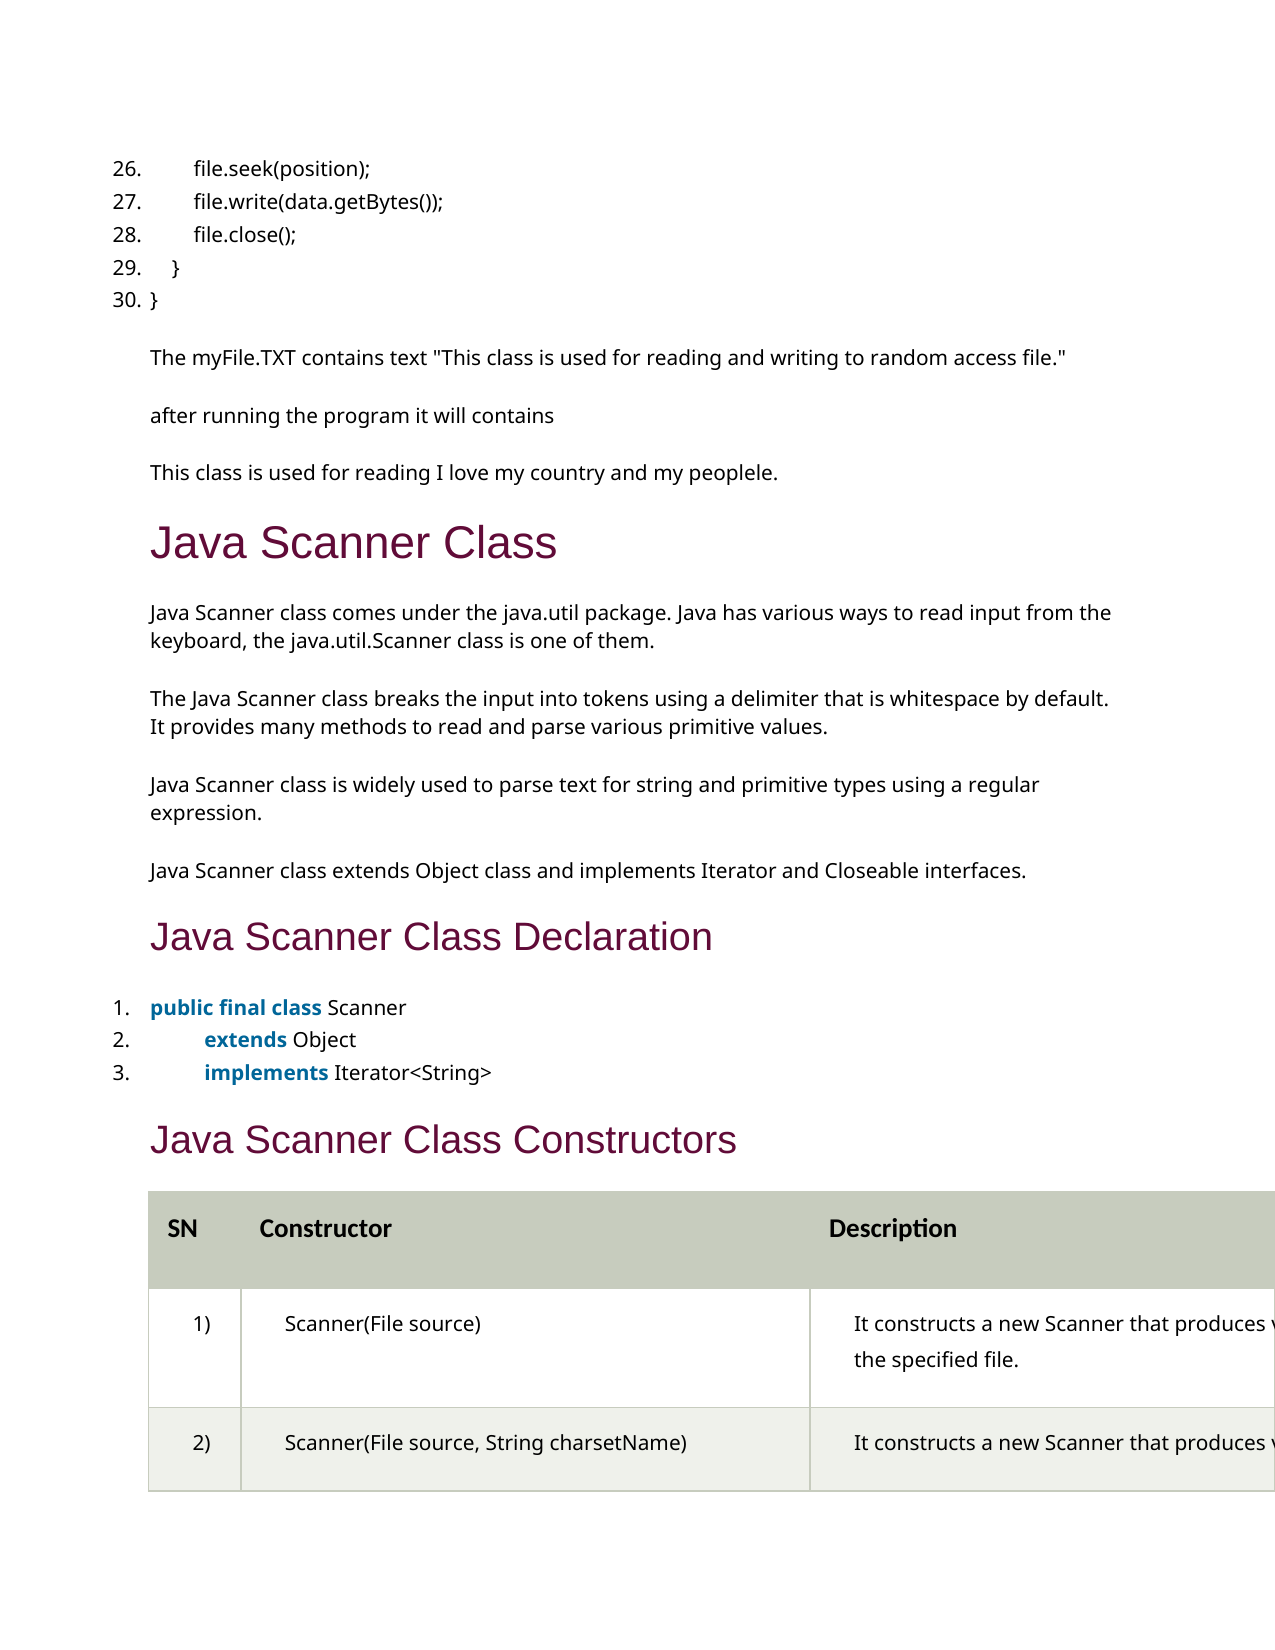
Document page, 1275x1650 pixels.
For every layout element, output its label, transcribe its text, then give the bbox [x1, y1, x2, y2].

text Java Scanner class is widely used to parse text for string and primitive types using a regular expression. [150, 770, 1125, 827]
text Java Scanner class extends Object class and implements Iterator and Closeable interfaces. [150, 856, 1125, 884]
subtitle Java Scanner Class Declaration [150, 914, 1125, 959]
text after running the program it will contains [150, 401, 1125, 429]
table_header Description [810, 1192, 1274, 1288]
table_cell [811, 1408, 1274, 1490]
table_cell 2) [149, 1408, 240, 1490]
table_header Constructor [241, 1192, 810, 1288]
list implements Iterator<String> [112, 1054, 1125, 1087]
subtitle Java Scanner Class [150, 516, 1125, 569]
table_cell Scanner(File source) [242, 1289, 809, 1407]
text This class is used for reading I love my country and my peoplele. [150, 458, 1125, 487]
list extends Object [112, 1021, 1125, 1054]
text The Java Scanner class breaks the input into tokens using a delimiter that is whitespace by default. It provides many methods to read and parse various primitive values. [150, 684, 1125, 741]
list public final class Scanner [112, 988, 1125, 1021]
list file.seek(position); [112, 150, 1125, 183]
list } [112, 248, 1125, 281]
text Java Scanner class comes under the java.util package. Java has various ways to read input from the keyboard, the java.util.Scanner class is one of them. [150, 598, 1125, 655]
list file.write(data.getBytes()); [112, 183, 1125, 216]
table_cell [811, 1289, 1274, 1407]
table_cell 1) [149, 1289, 240, 1407]
subtitle Java Scanner Class Constructors [150, 1116, 1125, 1162]
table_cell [242, 1408, 809, 1490]
text The myFile.TXT contains text "This class is used for reading and writing to random access file." [150, 343, 1125, 372]
list file.close(); [112, 216, 1125, 248]
list } [112, 281, 1125, 314]
table_header SN [149, 1192, 241, 1288]
